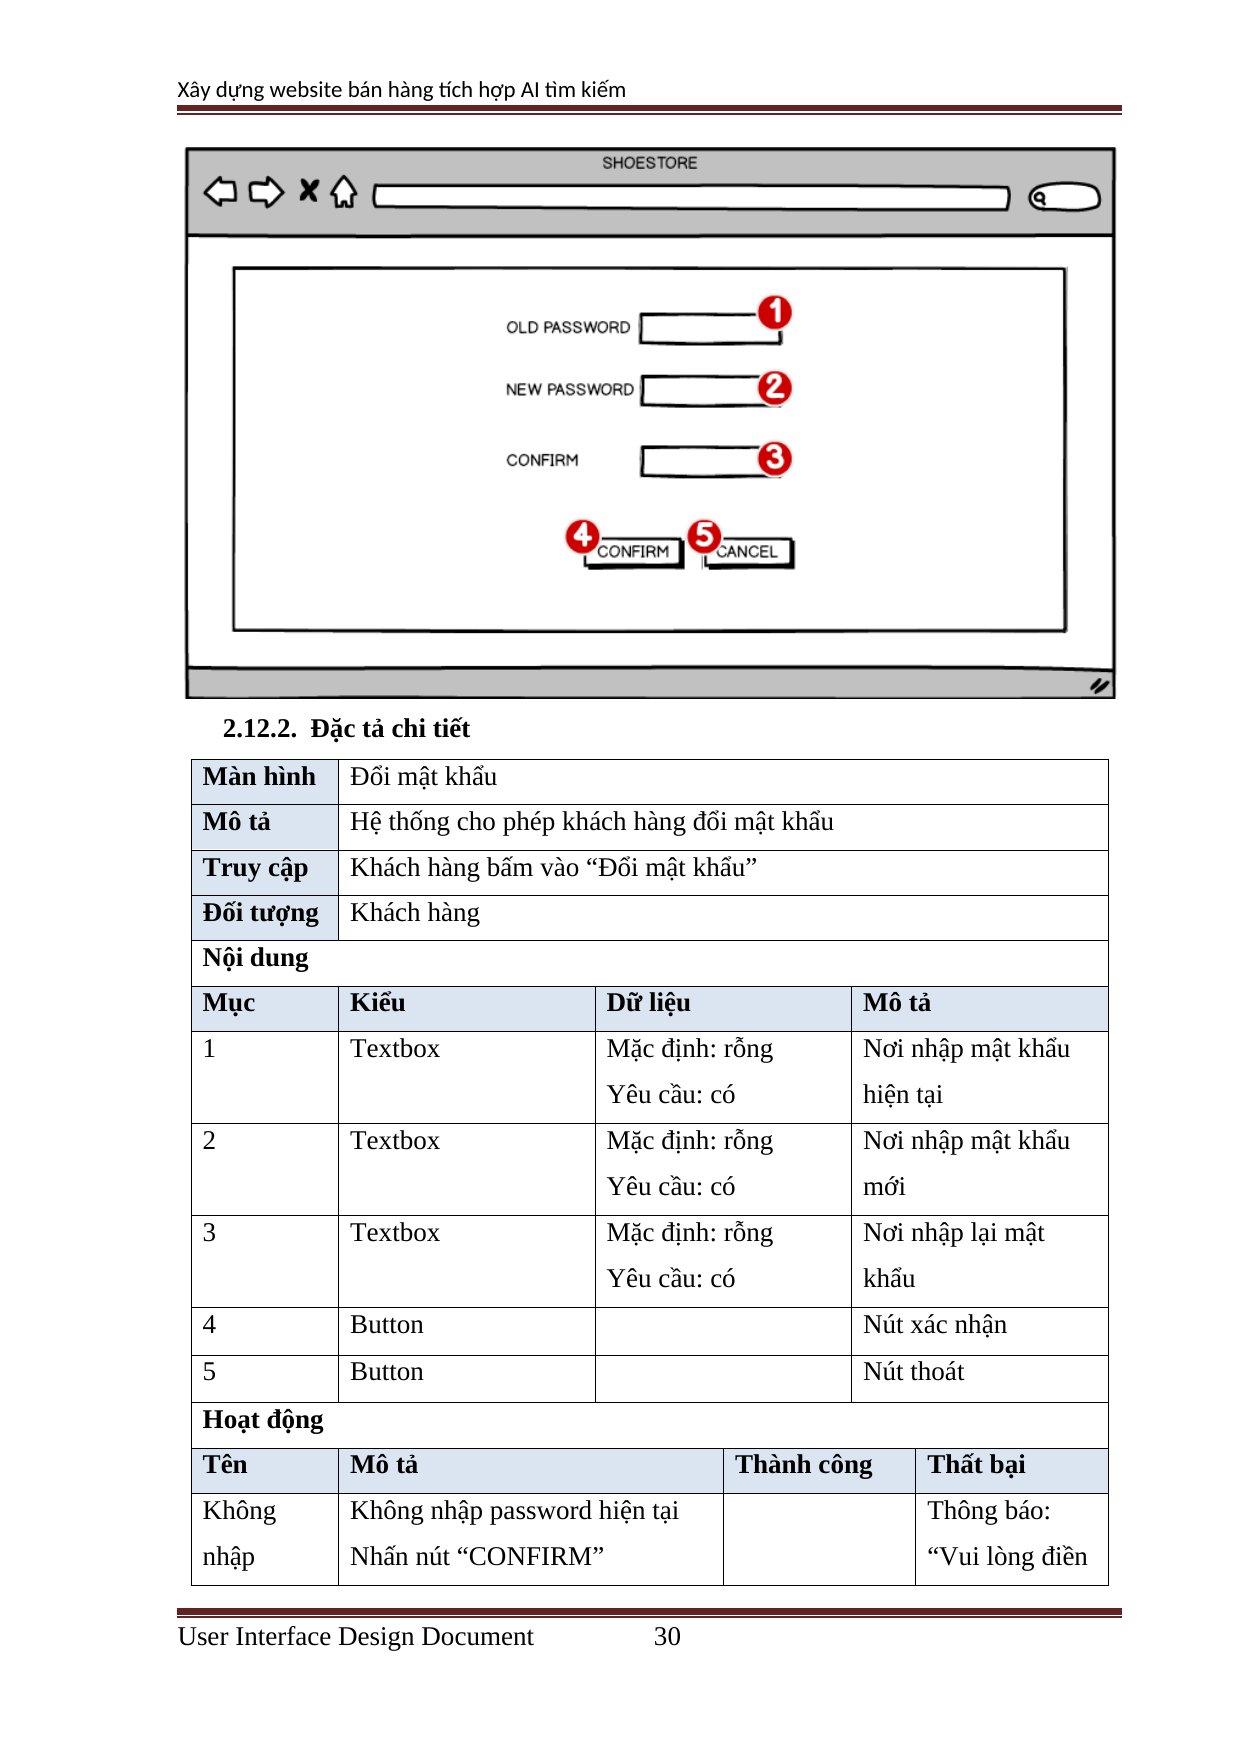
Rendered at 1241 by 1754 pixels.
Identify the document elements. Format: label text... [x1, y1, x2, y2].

table_cell Kiểu [339, 987, 595, 1031]
table_cell [596, 1356, 851, 1402]
table_cell Nút xác nhận [852, 1308, 1108, 1354]
table_cell Khách hàng [339, 896, 1108, 940]
table_header Đổi mật khẩu [339, 760, 1108, 804]
table_cell Tên [192, 1449, 338, 1493]
list Đặc tả chi tiết [223, 712, 1122, 743]
table_cell [724, 1494, 915, 1585]
table_cell Mô tả [339, 1449, 723, 1493]
table_cell 4 [192, 1308, 338, 1354]
table_cell 3 [192, 1216, 338, 1307]
table_cell Mục [192, 987, 338, 1031]
table_cell Textbox [339, 1216, 595, 1307]
table_cell Hoạt động [192, 1403, 1108, 1447]
table_cell Mô tả [192, 805, 338, 849]
table_cell Mặc định: rỗng Yêu cầu: có [596, 1032, 851, 1123]
table_cell Mặc định: rỗng Yêu cầu: có [596, 1216, 851, 1307]
table_cell [596, 1308, 851, 1354]
table_cell Khách hàng bấm vào “Đổi mật khẩu” [339, 851, 1108, 895]
table_header Màn hình [192, 760, 338, 804]
table_cell Button [339, 1356, 595, 1402]
table_cell Textbox [339, 1032, 595, 1123]
table_cell Thất bại [916, 1449, 1108, 1493]
table_cell Hệ thống cho phép khách hàng đổi mật khẩu [339, 805, 1108, 849]
table_cell Nội dung [192, 941, 1108, 986]
table_cell 1 [192, 1032, 338, 1123]
table_cell Nơi nhập mật khẩu mới [852, 1124, 1108, 1215]
table_cell Dữ liệu [596, 987, 851, 1031]
table_cell Mô tả [852, 987, 1108, 1031]
table_cell Nút thoát [852, 1356, 1108, 1402]
table_cell Mặc định: rỗng Yêu cầu: có [596, 1124, 851, 1215]
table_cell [916, 1494, 1108, 1585]
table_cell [192, 1494, 338, 1585]
table_cell Button [339, 1308, 595, 1354]
table_cell Thành công [724, 1449, 915, 1493]
table_cell Nơi nhập mật khẩu hiện tại [852, 1032, 1108, 1123]
table_cell 5 [192, 1356, 338, 1402]
table_cell Textbox [339, 1124, 595, 1215]
table_cell Đối tượng [192, 896, 338, 940]
table_cell Truy cập [192, 851, 338, 895]
picture [182, 147, 1118, 699]
table_cell 2 [192, 1124, 338, 1215]
table_cell Nơi nhập lại mật khẩu [852, 1216, 1108, 1307]
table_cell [339, 1494, 723, 1585]
